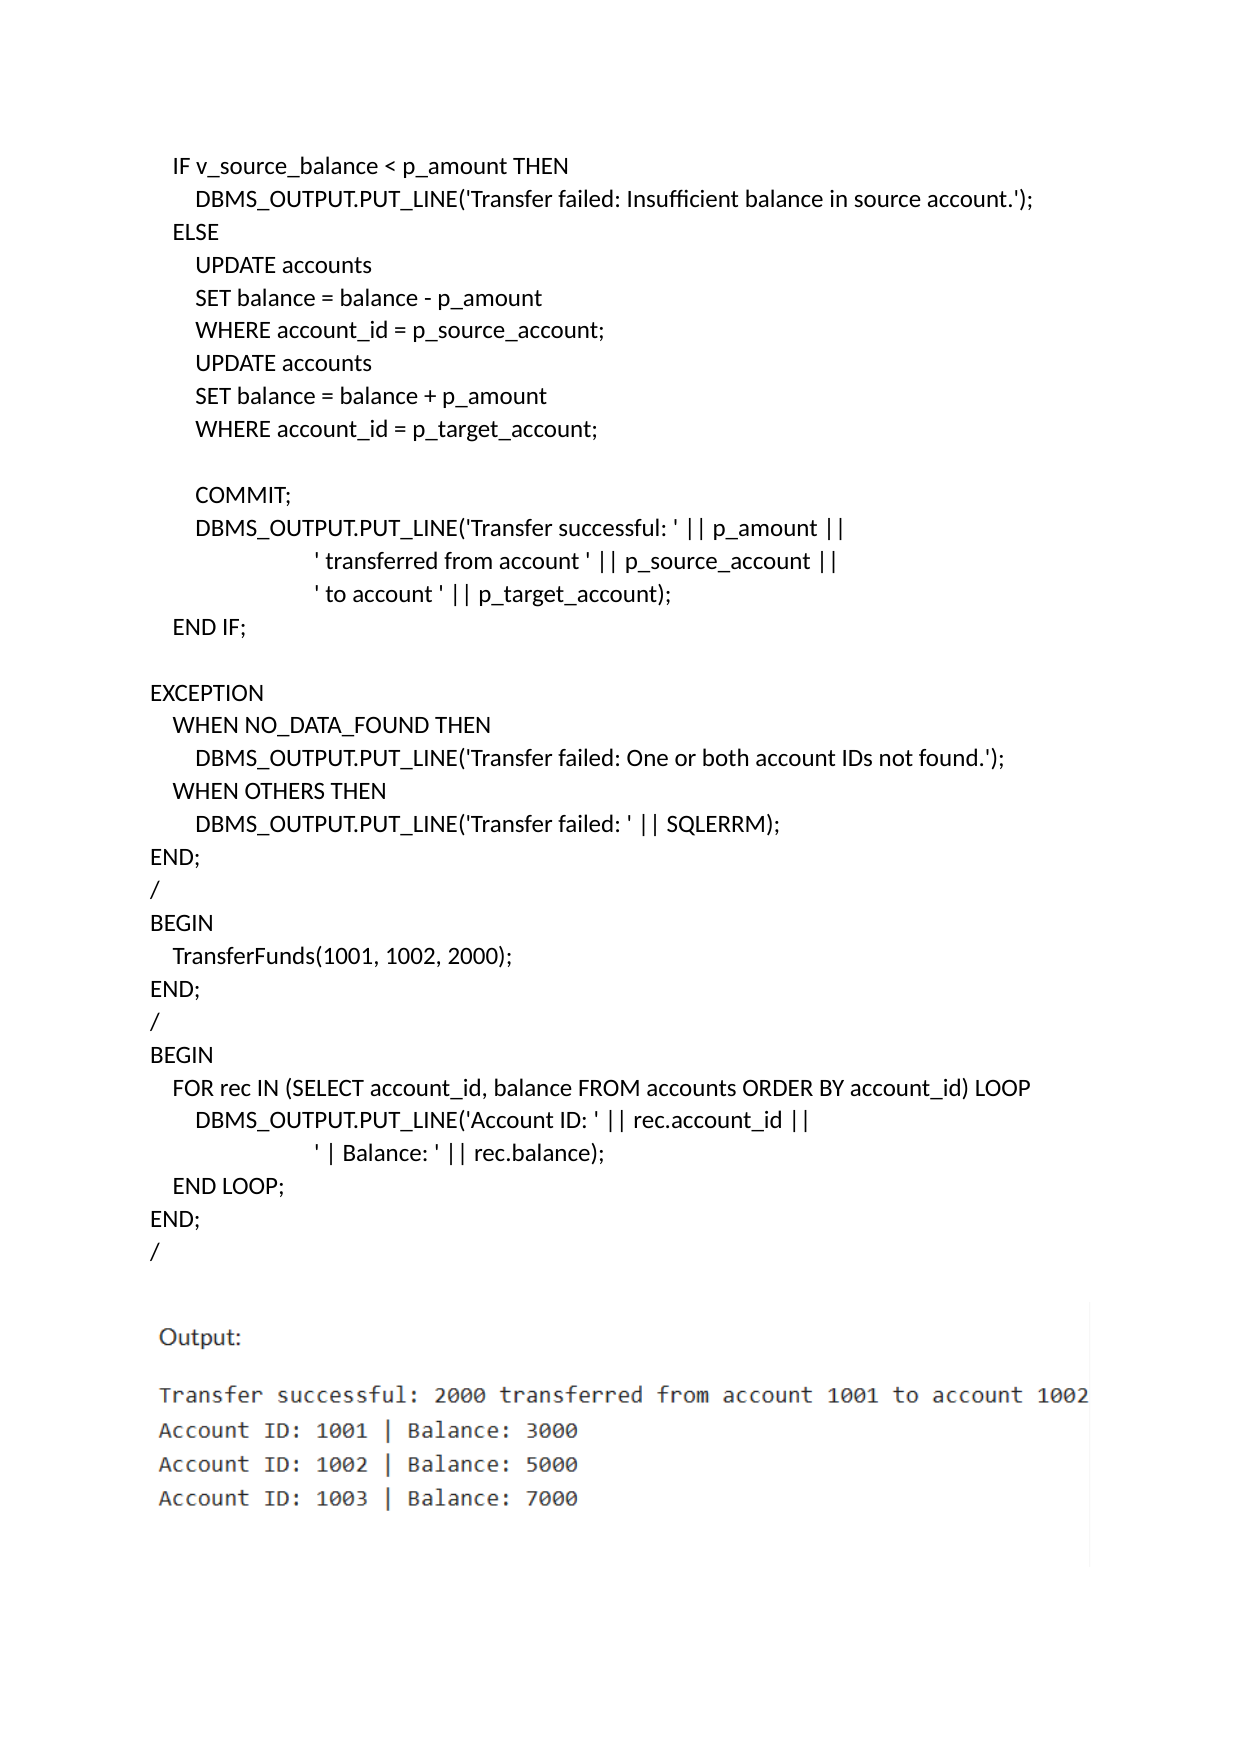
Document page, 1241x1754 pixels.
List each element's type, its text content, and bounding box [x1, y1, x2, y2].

text / [150, 1236, 1090, 1267]
text BEGIN [150, 907, 1090, 938]
text WHERE account_id = p_source_account; [150, 314, 1090, 345]
text TransferFunds(1001, 1002, 2000); [150, 940, 1090, 971]
text SET balance = balance - p_amount [150, 282, 1090, 312]
text EXCEPTION [150, 677, 1090, 707]
text ' to account ' || p_target_account); [150, 578, 1090, 608]
text END; [150, 841, 1090, 872]
text END; [150, 1203, 1090, 1234]
text ' | Balance: ' || rec.balance); [150, 1137, 1090, 1168]
text END IF; [150, 611, 1090, 641]
picture [150, 1302, 1091, 1567]
text IF v_source_balance < p_amount THEN [150, 150, 1090, 181]
text SET balance = balance + p_amount [150, 380, 1090, 411]
text END; [150, 973, 1090, 1003]
text DBMS_OUTPUT.PUT_LINE('Transfer failed: One or both account IDs not found.'); [150, 742, 1090, 773]
text ' transferred from account ' || p_source_account || [150, 545, 1090, 576]
text END LOOP; [150, 1170, 1090, 1201]
text DBMS_OUTPUT.PUT_LINE('Account ID: ' || rec.account_id || [150, 1104, 1090, 1135]
text DBMS_OUTPUT.PUT_LINE('Transfer failed: ' || SQLERRM); [150, 808, 1090, 839]
text UPDATE accounts [150, 347, 1090, 378]
text ELSE [150, 216, 1090, 246]
text WHEN NO_DATA_FOUND THEN [150, 709, 1090, 740]
text BEGIN [150, 1039, 1090, 1069]
text / [150, 874, 1090, 905]
text DBMS_OUTPUT.PUT_LINE('Transfer successful: ' || p_amount || [150, 512, 1090, 543]
text WHERE account_id = p_target_account; [150, 413, 1090, 444]
text COMMIT; [150, 479, 1090, 510]
text WHEN OTHERS THEN [150, 775, 1090, 806]
text UPDATE accounts [150, 249, 1090, 279]
text FOR rec IN (SELECT account_id, balance FROM accounts ORDER BY account_id) LOOP [150, 1072, 1090, 1102]
text / [150, 1006, 1090, 1036]
text DBMS_OUTPUT.PUT_LINE('Transfer failed: Insufficient balance in source account.'); [150, 183, 1090, 213]
